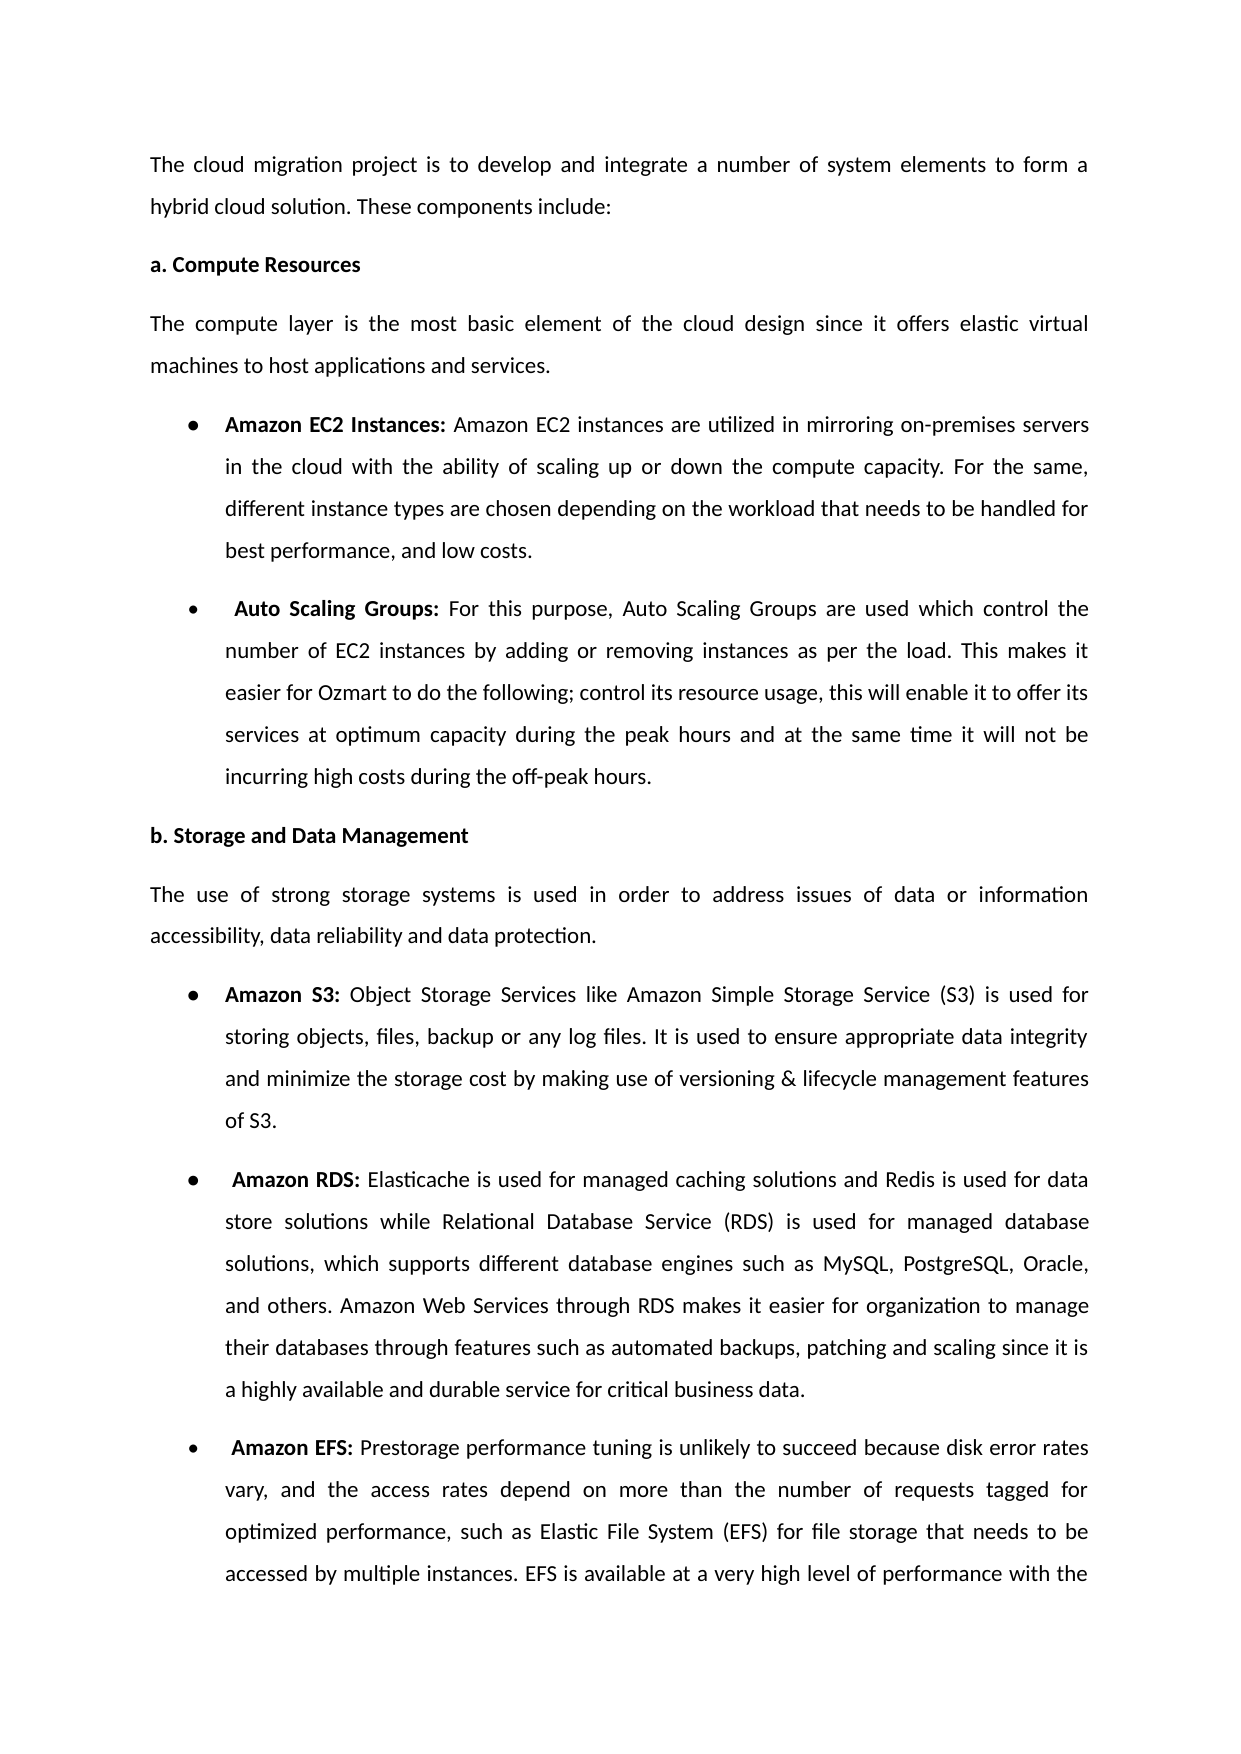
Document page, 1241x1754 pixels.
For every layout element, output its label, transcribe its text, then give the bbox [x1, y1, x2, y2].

text The cloud migration project is to develop and integrate a number of system elements to form a hybrid cloud solution. These components include: [150, 150, 1090, 220]
text The use of strong storage systems is used in order to address issues of data or information accessibility, data reliability and data protection. [150, 880, 1090, 950]
text b. Storage and Data Management [150, 821, 1090, 849]
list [187, 1433, 1090, 1587]
list Amazon RDS: Elasticache is used for managed caching solutions and Redis is used for data store solutions while Relational Database Service (RDS) is used for managed database solutions, which supports different database engines such as MySQL, PostgreSQL, Oracle, and others. Amazon Web Services through RDS makes it easier for organization to manage their databases through features such as automated backups, patching and scaling since it is a highly available and durable service for critical business data. [187, 1165, 1090, 1403]
text The compute layer is the most basic element of the cloud design since it offers elastic virtual machines to host applications and services. [150, 309, 1090, 379]
list Amazon EC2 Instances: Amazon EC2 instances are utilized in mirroring on-premises servers in the cloud with the ability of scaling up or down the compute capacity. For the same, different instance types are chosen depending on the workload that needs to be handled for best performance, and low costs. [187, 410, 1090, 564]
list Amazon S3: Object Storage Services like Amazon Simple Storage Service (S3) is used for storing objects, files, backup or any log files. It is used to ensure appropriate data integrity and minimize the storage cost by making use of versioning & lifecycle management features of S3. [187, 980, 1090, 1134]
list Auto Scaling Groups: For this purpose, Auto Scaling Groups are used which control the number of EC2 instances by adding or removing instances as per the load. This makes it easier for Ozmart to do the following; control its resource usage, this will enable it to offer its services at optimum capacity during the peak hours and at the same time it will not be incurring high costs during the off-peak hours. [187, 594, 1090, 790]
text a. Compute Resources [150, 251, 1090, 279]
